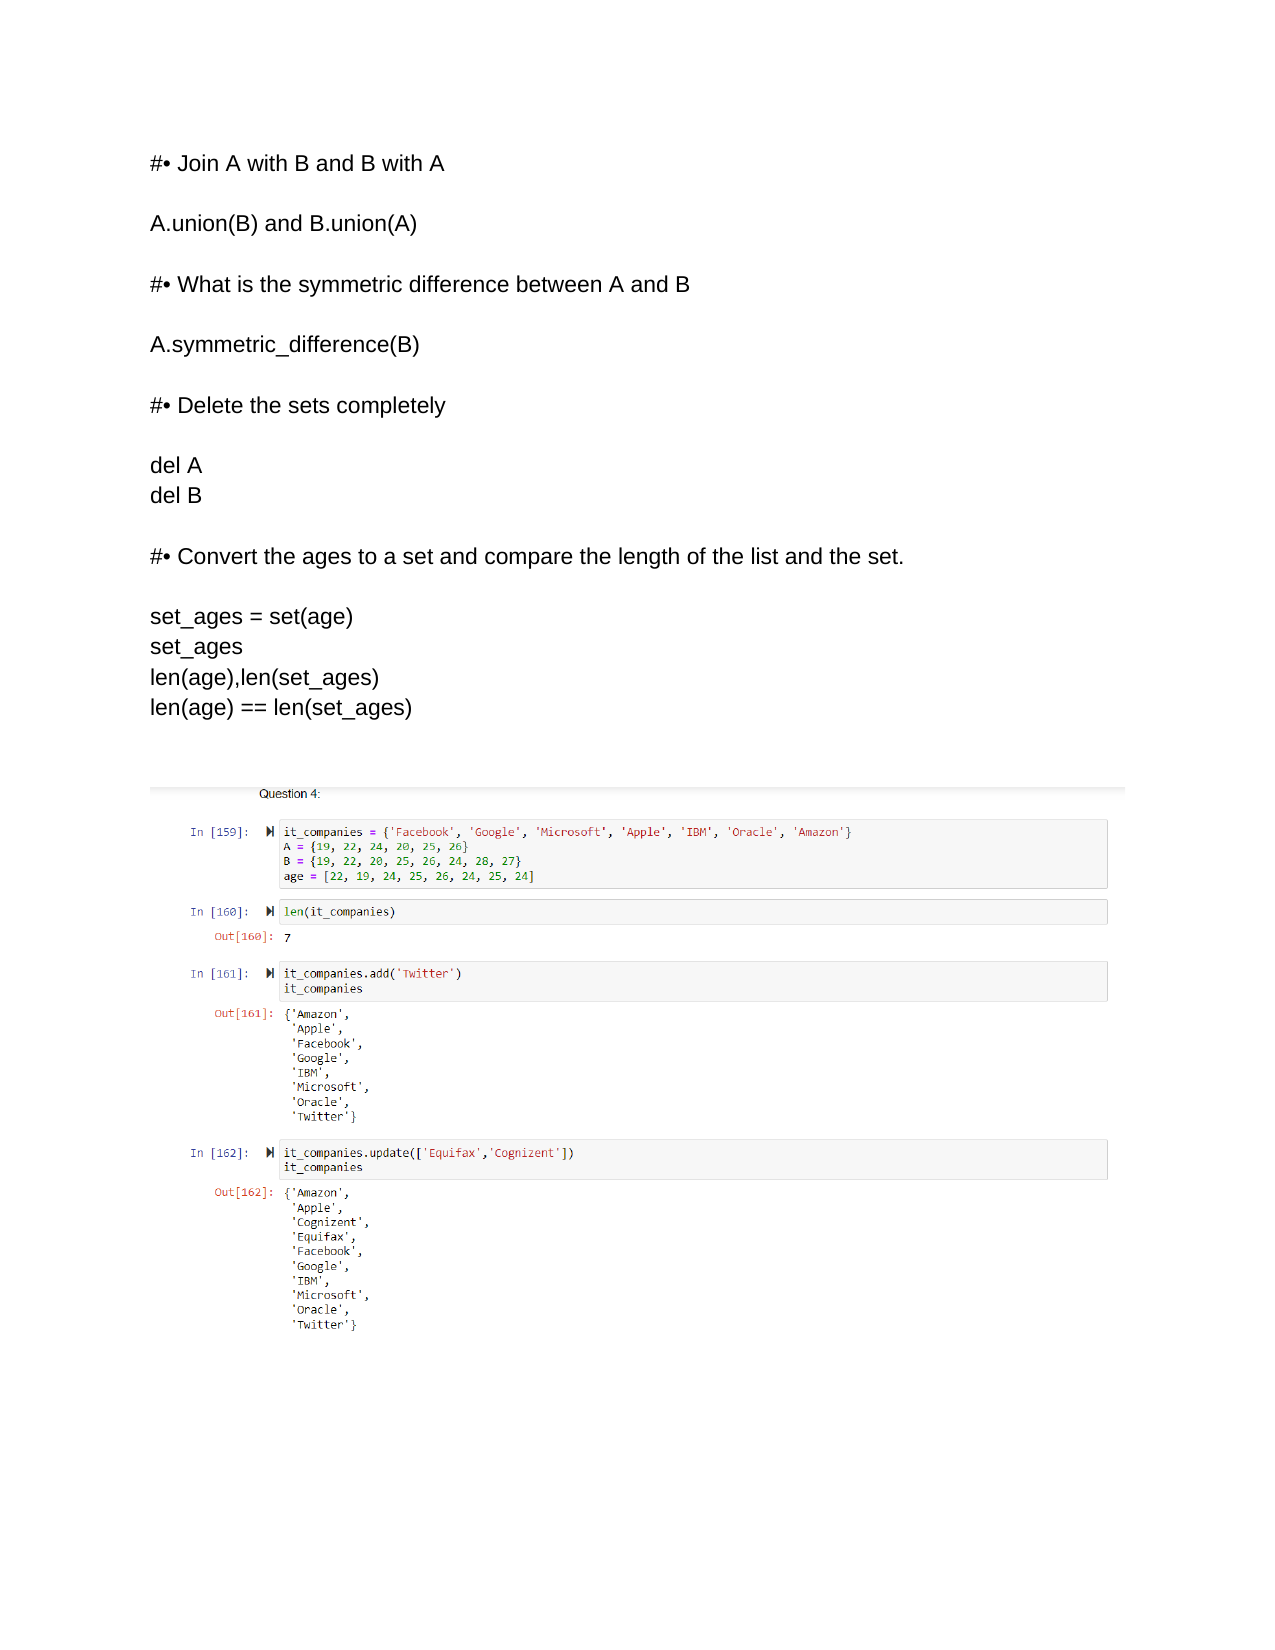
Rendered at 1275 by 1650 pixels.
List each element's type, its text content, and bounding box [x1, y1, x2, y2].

text len(age),len(set_ages) [150, 663, 1125, 690]
text #• Convert the ages to a set and compare the length of the list and the set. [150, 543, 1125, 569]
text set_ages [150, 633, 1125, 660]
text del B [150, 482, 1125, 509]
text #• Join A with B and B with A [150, 150, 1125, 176]
text A.symmetric_difference(B) [150, 331, 1125, 358]
text A.union(B) and B.union(A) [150, 210, 1125, 237]
text #• What is the symmetric difference between A and B [150, 271, 1125, 297]
text #• Delete the sets completely [150, 392, 1125, 418]
text len(age) == len(set_ages) [150, 694, 1125, 720]
text set_ages = set(age) [150, 603, 1125, 629]
picture [150, 784, 1125, 1331]
text del A [150, 452, 1125, 478]
